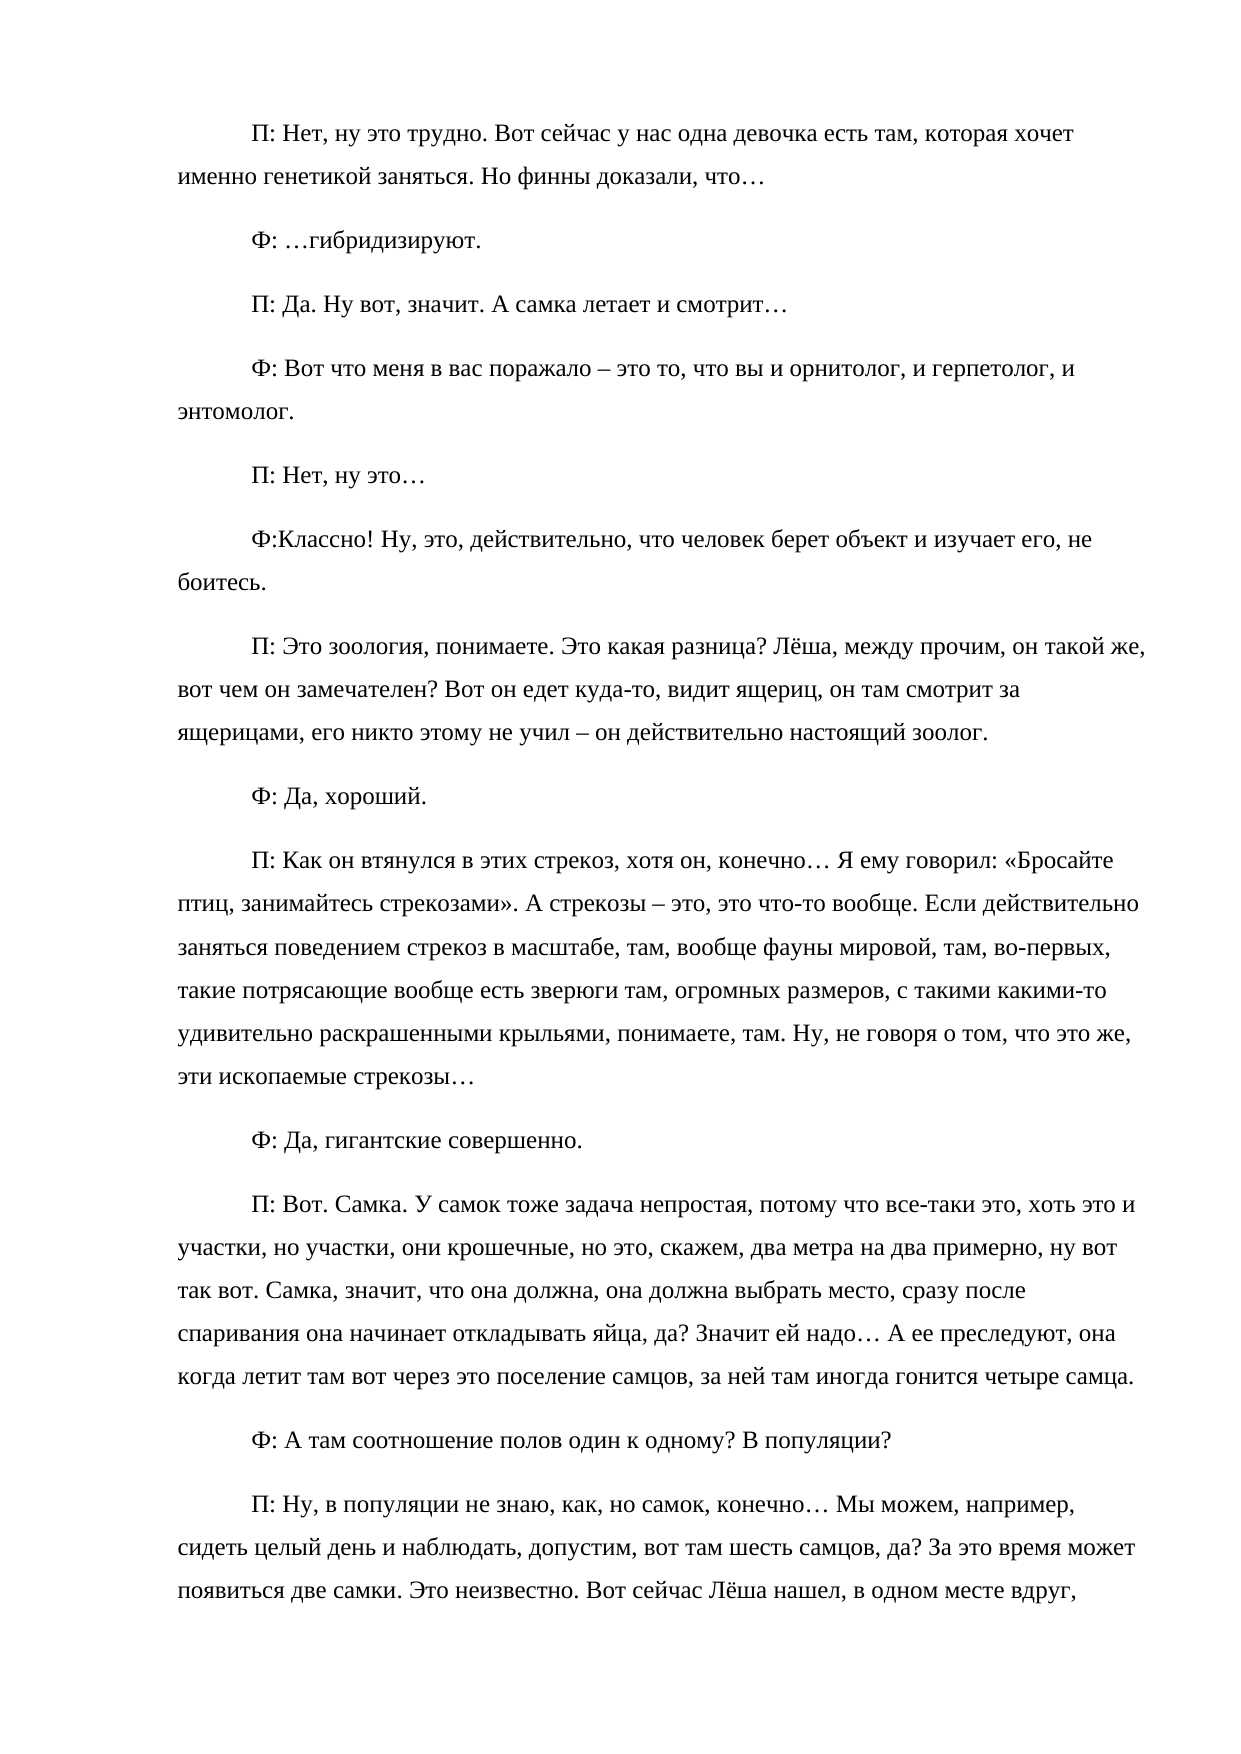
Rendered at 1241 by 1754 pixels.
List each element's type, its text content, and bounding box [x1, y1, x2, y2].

text П: Да. Ну вот, значит. А самка летает и смотрит… [177, 289, 1152, 318]
text П: Нет, ну это… [177, 460, 1152, 489]
text П: Это зоология, понимаете. Это какая разница? Лёша, между прочим, он такой же, вот чем он замечателен? Вот он едет куда-то, видит ящериц, он там смотрит за ящерицами, его никто этому не учил – он действительно настоящий зоолог. [177, 631, 1152, 746]
text П: Вот. Самка. У самок тоже задача непростая, потому что все-таки это, хоть это и участки, но участки, они крошечные, но это, скажем, два метра на два примерно, ну вот так вот. Самка, значит, что она должна, она должна выбрать место, сразу после спаривания она начинает откладывать яйца, да? Значит ей надо… А ее преследуют, она когда летит там вот через это поселение самцов, за ней там иногда гонится четыре самца. [177, 1189, 1152, 1390]
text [177, 1489, 1152, 1604]
text П: Как он втянулся в этих стрекоз, хотя он, конечно… Я ему говорил: «Бросайте птиц, занимайтесь стрекозами». А стрекозы – это, это что-то вообще. Если действительно заняться поведением стрекоз в масштабе, там, вообще фауны мировой, там, во-первых, такие потрясающие вообще есть зверюги там, огромных размеров, с такими какими-то удивительно раскрашенными крыльями, понимаете, там. Ну, не говоря о том, что это же, эти ископаемые стрекозы… [177, 845, 1152, 1090]
text Ф: Да, хороший. [177, 781, 1152, 810]
text Ф: А там соотношение полов один к одному? В популяции? [177, 1425, 1152, 1454]
text Ф: Вот что меня в вас поражало – это то, что вы и орнитолог, и герпетолог, и энтомолог. [177, 353, 1152, 425]
text П: Нет, ну это трудно. Вот сейчас у нас одна девочка есть там, которая хочет именно генетикой заняться. Но финны доказали, что… [177, 118, 1152, 190]
text Ф:Классно! Ну, это, действительно, что человек берет объект и изучает его, не боитесь. [177, 524, 1152, 596]
text Ф: …гибридизируют. [177, 225, 1152, 254]
text Ф: Да, гигантские совершенно. [177, 1125, 1152, 1154]
